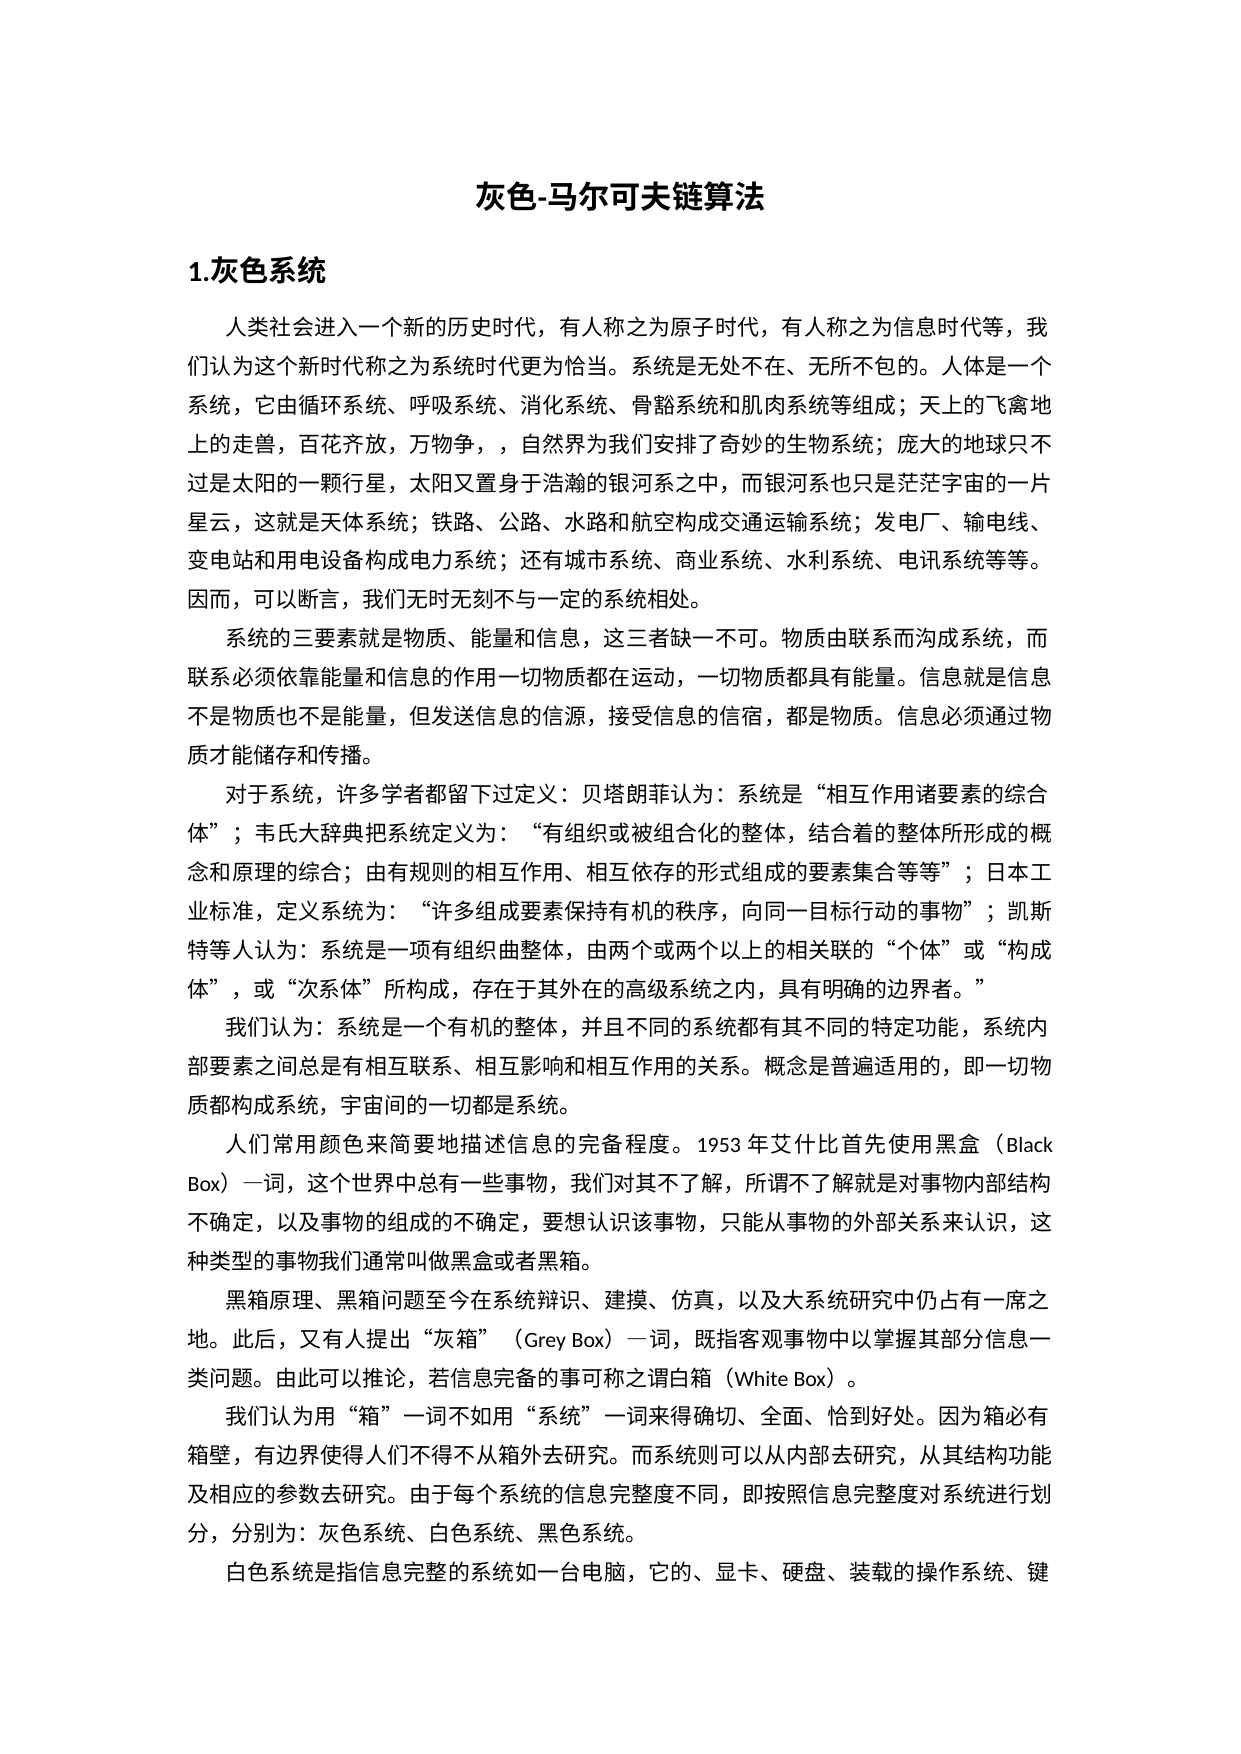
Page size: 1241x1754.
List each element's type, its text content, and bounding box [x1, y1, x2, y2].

text 黑箱原理、黑箱问题至今在系统辩识、建摸、仿真，以及大系统研究中仍占有一席之地。此后，又有人提出“灰箱”（Grey Box）—词，既指客观事物中以掌握其部分信息一类问题。由此可以推论，若信息完备的事可称之谓白箱（White Box）。 [187, 1282, 1053, 1393]
text 系统的三要素就是物质、能量和信息，这三者缺一不可。物质由联系而沟成系统，而联系必须依靠能量和信息的作用一切物质都在运动，一切物质都具有能量。信息就是信息，不是物质也不是能量，但发送信息的信源，接受信息的信宿，都是物质。信息必须通过物质才能储存和传播。 [187, 621, 1053, 770]
text 1.灰色系统 [187, 236, 1053, 301]
text 人们常用颜色来简要地描述信息的完备程度。1953年艾什比首先使用黑盒（Black Box）—词，这个世界中总有一些事物，我们对其不了解，所谓不了解就是对事物内部结构不确定，以及事物的组成的不确定，要想认识该事物，只能从事物的外部关系来认识，这种类型的事物我们通常叫做黑盒或者黑箱。 [187, 1127, 1053, 1276]
text 我们认为：系统是一个有机的整体，并且不同的系统都有其不同的特定功能，系统内部要素之间总是有相互联系、相互影响和相互作用的关系。概念是普遍适用的，即一切物质都构成系统，宇宙间的一切都是系统。 [187, 1010, 1053, 1120]
text 我们认为用“箱”一词不如用“系统”一词来得确切、全面、恰到好处。因为箱必有箱壁，有边界使得人们不得不从箱外去研究。而系统则可以从内部去研究，从其结构功能及相应的参数去研究。由于每个系统的信息完整度不同，即按照信息完整度对系统进行划分，分别为：灰色系统、白色系统、黑色系统。 [187, 1399, 1053, 1548]
text 对于系统，许多学者都留下过定义：贝塔朗菲认为：系统是“相互作用诸要素的综合体”；韦氏大辞典把系统定义为：“有组织或被组合化的整体，结合着的整体所形成的概念和原理的综合；由有规则的相互作用、相互依存的形式组成的要素集合等等”；日本工业标准，定义系统为：“许多组成要素保持有机的秩序，向同一目标行动的事物”；凯斯特等人认为：系统是一项有组织曲整体，由两个或两个以上的相关联的“个体”或“构成体”，或“次系体”所构成，存在于其外在的高级系统之内，具有明确的边界者。” [187, 776, 1053, 1004]
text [187, 1554, 1053, 1587]
text 人类社会进入一个新的历史时代，有人称之为原子时代，有人称之为信息时代等，我们认为这个新时代称之为系统时代更为恰当。系统是无处不在、无所不包的。人体是一个系统，它由循环系统、呼吸系统、消化系统、骨豁系统和肌肉系统等组成；天上的飞禽地上的走兽，百花齐放，万物争，，自然界为我们安排了奇妙的生物系统；庞大的地球只不过是太阳的一颗行星，太阳又置身于浩瀚的银河系之中，而银河系也只是茫茫字宙的一片星云，这就是天体系统；铁路、公路、水路和航空构成交通运输系统；发电厂、输电线、变电站和用电设备构成电力系统；还有城市系统、商业系统、水利系统、电讯系统等等。因而，可以断言，我们无时无刻不与一定的系统相处。 [187, 309, 1053, 614]
text 灰色-马尔可夫链算法 [187, 162, 1053, 227]
